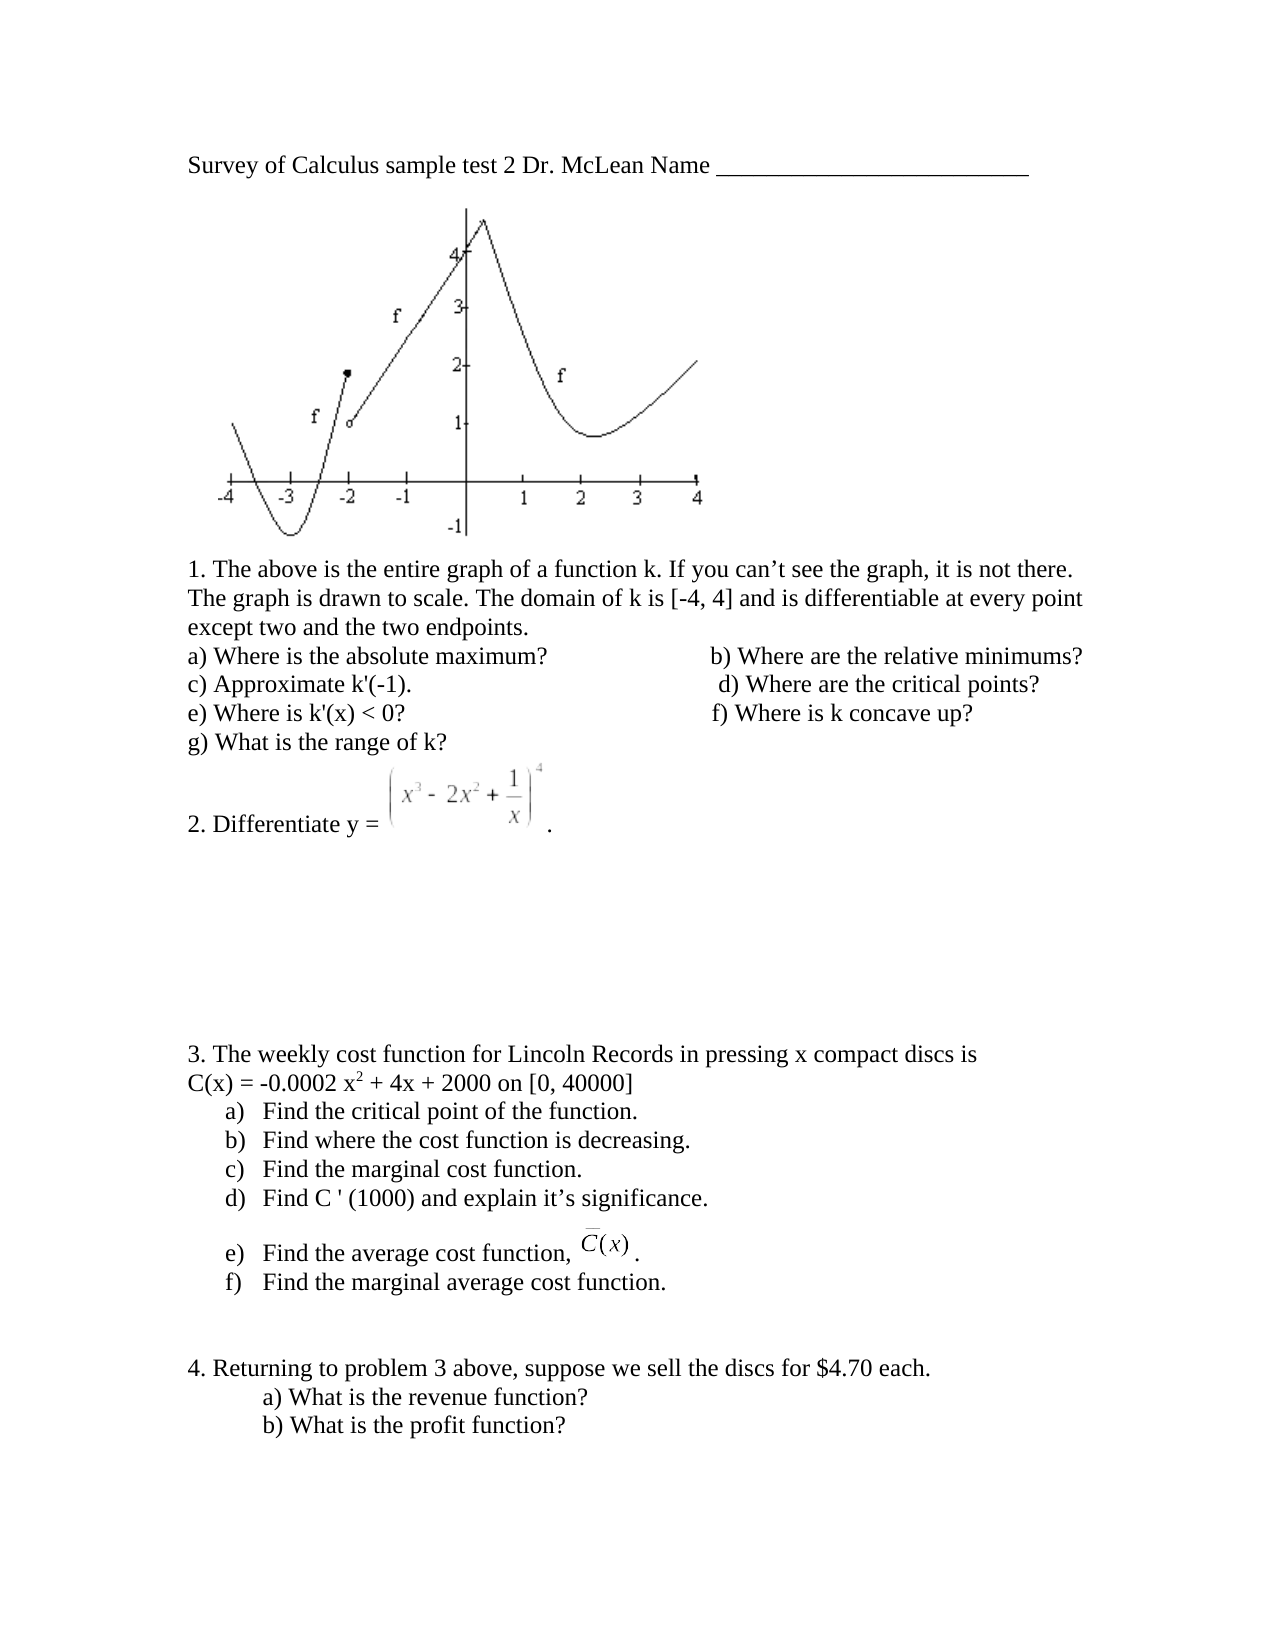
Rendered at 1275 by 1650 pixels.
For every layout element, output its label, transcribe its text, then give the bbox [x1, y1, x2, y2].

list Find the critical point of the function. [225, 1096, 1087, 1125]
text c) Approximate k'(-1). d) Where are the critical points? [187, 669, 1087, 698]
list Find the marginal average cost function. [225, 1267, 1087, 1296]
text 3. The weekly cost function for Lincoln Records in pressing x compact discs is [187, 1039, 1087, 1068]
text a) Where is the absolute maximum? b) Where are the relative minimums? [187, 641, 1087, 669]
text e) Where is k'(x) < 0? f) Where is k concave up? g) What is the range of k? [187, 698, 1087, 756]
list Find the average cost function, . [225, 1211, 1087, 1267]
picture [218, 207, 715, 555]
text Survey of Calculus sample test 2 Dr. McLean Name _________________________ [187, 150, 1087, 179]
text 4. Returning to problem 3 above, suppose we sell the discs for $4.70 each. [187, 1353, 1087, 1382]
list Find the marginal cost function. [225, 1154, 1087, 1183]
text 2. Differentiate y = . [187, 756, 1087, 838]
text b) What is the profit function? [187, 1411, 1087, 1439]
text a) What is the revenue function? [187, 1382, 1087, 1411]
list Find where the cost function is decreasing. [225, 1125, 1087, 1154]
text C(x) = -0.0002 x2 + 4x + 2000 on [0, 40000] [187, 1068, 1087, 1096]
text 1. The above is the entire graph of a function k. If you can’t see the graph, it is not there. The graph is drawn to scale. The domain of k is [-4, 4] and is differentiable at every point except two and the two endpoints. [187, 554, 1087, 641]
list Find C ' (1000) and explain it’s significance. [225, 1183, 1087, 1211]
